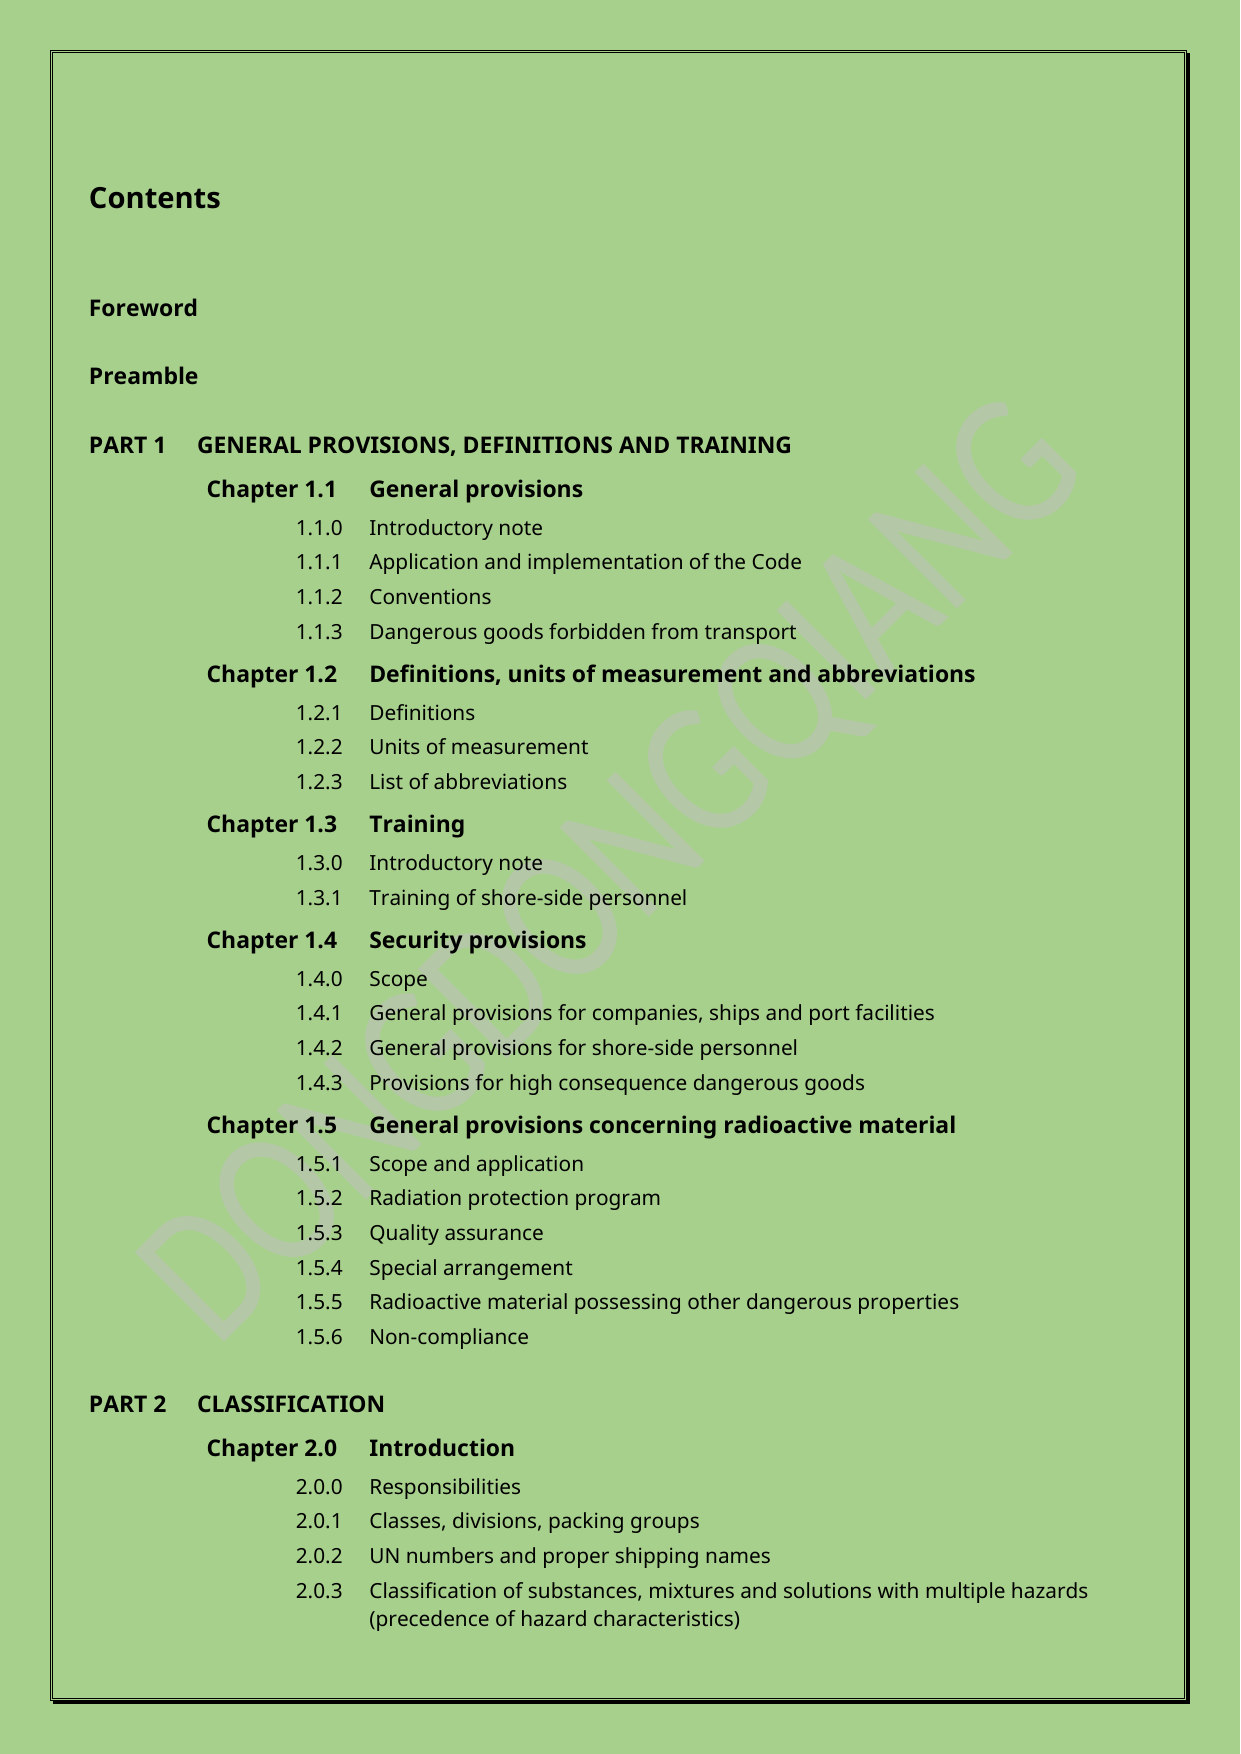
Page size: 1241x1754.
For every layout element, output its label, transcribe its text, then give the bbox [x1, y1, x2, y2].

text 2.0.1 Classes, divisions, packing groups [296, 1507, 1148, 1535]
text 1.5.1 Scope and application [296, 1149, 1148, 1177]
text 1.1.1 Application and implementation of the Code [296, 547, 1148, 576]
text PART 2 CLASSIFICATION [89, 1388, 1148, 1419]
text Foreword [89, 292, 1148, 323]
text 1.5.3 Quality assurance [296, 1218, 1148, 1247]
text 1.5.2 Radiation protection program [296, 1183, 1148, 1212]
text 2.0.3 Classification of substances, mixtures and solutions with multiple hazards (precedence of hazard characteristics) [296, 1576, 1148, 1633]
text Chapter 1.4 Security provisions [206, 924, 1148, 955]
text Chapter 1.5 General provisions concerning radioactive material [206, 1109, 1148, 1140]
text 1.3.1 Training of shore-side personnel [296, 883, 1148, 911]
text 1.4.0 Scope [296, 964, 1148, 992]
text 1.2.2 Units of measurement [296, 732, 1148, 761]
text 1.5.5 Radioactive material possessing other dangerous properties [296, 1287, 1148, 1316]
text 2.0.2 UN numbers and proper shipping names [296, 1541, 1148, 1570]
text Chapter 2.0 Introduction [206, 1432, 1148, 1463]
text Preamble [89, 360, 1148, 392]
text 1.5.4 Special arrangement [296, 1253, 1148, 1281]
text Contents [89, 177, 1148, 217]
text Chapter 1.2 Definitions, units of measurement and abbreviations [206, 658, 1148, 689]
text 1.3.0 Introductory note [296, 848, 1148, 877]
text 1.1.0 Introductory note [296, 513, 1148, 541]
text 1.5.6 Non-compliance [296, 1322, 1148, 1351]
text PART 1 GENERAL PROVISIONS, DEFINITIONS AND TRAINING [89, 429, 1148, 460]
text 2.0.0 Responsibilities [296, 1472, 1148, 1500]
text 1.4.2 General provisions for shore-side personnel [296, 1033, 1148, 1062]
text Chapter 1.3 Training [206, 808, 1148, 839]
text 1.1.3 Dangerous goods forbidden from transport [296, 617, 1148, 645]
text 1.4.3 Provisions for high consequence dangerous goods [296, 1068, 1148, 1096]
text 1.1.2 Conventions [296, 582, 1148, 611]
text 1.2.1 Definitions [296, 698, 1148, 726]
text Chapter 1.1 General provisions [206, 473, 1148, 504]
text 1.2.3 List of abbreviations [296, 767, 1148, 796]
text 1.4.1 General provisions for companies, ships and port facilities [296, 998, 1148, 1027]
